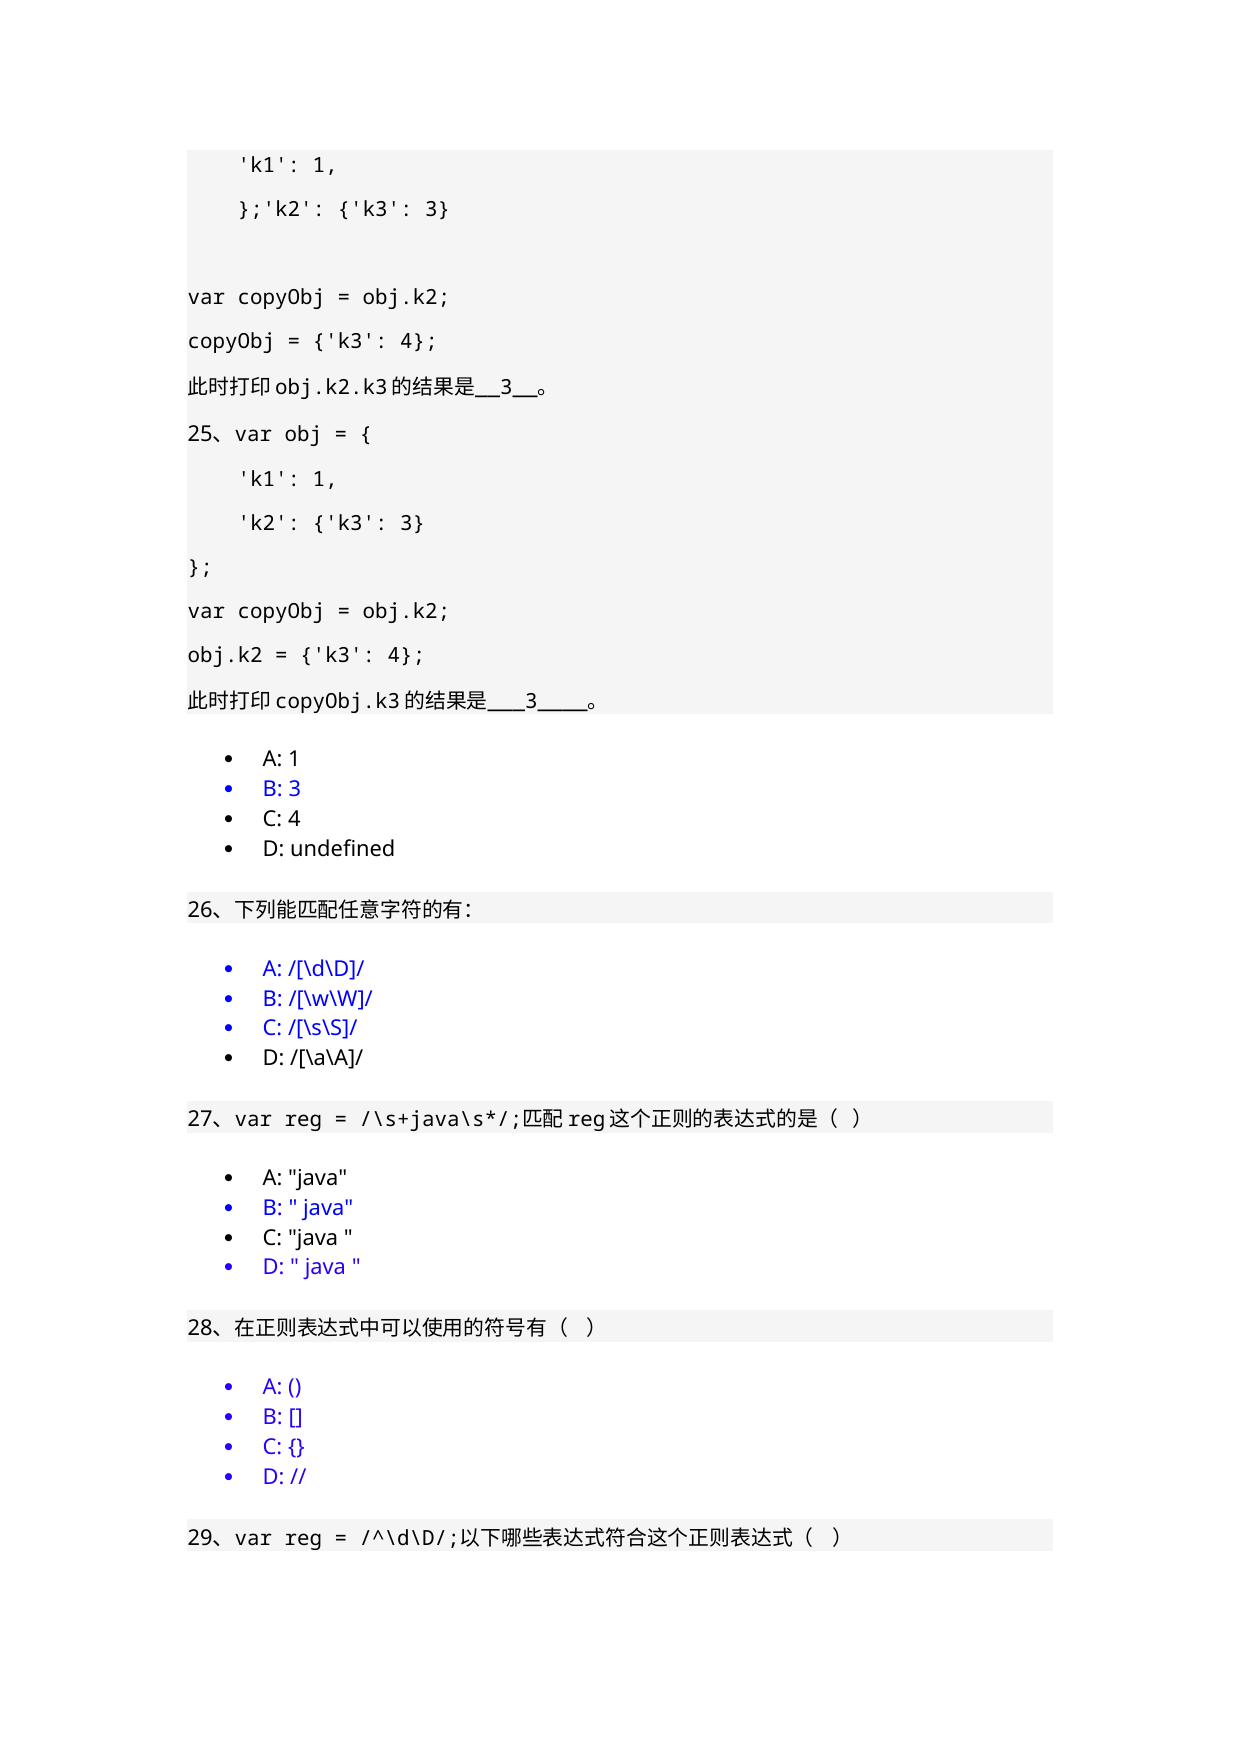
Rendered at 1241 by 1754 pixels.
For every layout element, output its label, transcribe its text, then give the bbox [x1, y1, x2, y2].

text 25、var obj = { [187, 416, 1053, 448]
text 28、在正则表达式中可以使用的符号有（ ） [187, 1310, 1053, 1342]
list A: "java" [225, 1162, 1053, 1192]
list C: 4 [225, 803, 1053, 833]
list C: "java " [225, 1222, 1053, 1251]
list A: () [225, 1371, 1053, 1401]
text 'k2': {'k3': 3} [187, 508, 1053, 536]
text 'k1': 1, [187, 464, 1053, 492]
text 'k1': 1, [187, 150, 1053, 178]
list D: " java " [225, 1251, 1053, 1281]
list C: {} [225, 1431, 1053, 1461]
list A: 1 [225, 743, 1053, 773]
list D: undefined [225, 833, 1053, 863]
list B: /[\w\W]/ [225, 982, 1053, 1012]
text copyObj = {'k3': 4}; [187, 326, 1053, 355]
text 27、var reg = /\s+java\s*/;匹配reg这个正则的表达式的是（ ） [187, 1101, 1053, 1133]
text 此时打印obj.k2.k3的结果是__3__。 [187, 370, 1053, 401]
text 26、下列能匹配任意字符的有： [187, 892, 1053, 923]
list B: " java" [225, 1192, 1053, 1222]
text }; [187, 552, 1053, 580]
text };'k2': {'k3': 3} [187, 194, 1053, 222]
text obj.k2 = {'k3': 4}; [187, 640, 1053, 668]
text var copyObj = obj.k2; [187, 596, 1053, 624]
list A: /[\d\D]/ [225, 953, 1053, 982]
text 此时打印copyObj.k3的结果是___3____。 [187, 684, 1053, 714]
list D: /[\a\A]/ [225, 1042, 1053, 1072]
text 29、var reg = /^\d\D/;以下哪些表达式符合这个正则表达式（ ） [187, 1519, 1053, 1551]
text var copyObj = obj.k2; [187, 282, 1053, 311]
list B: [] [225, 1401, 1053, 1431]
list C: /[\s\S]/ [225, 1012, 1053, 1042]
list D: // [225, 1461, 1053, 1490]
list B: 3 [225, 773, 1053, 803]
